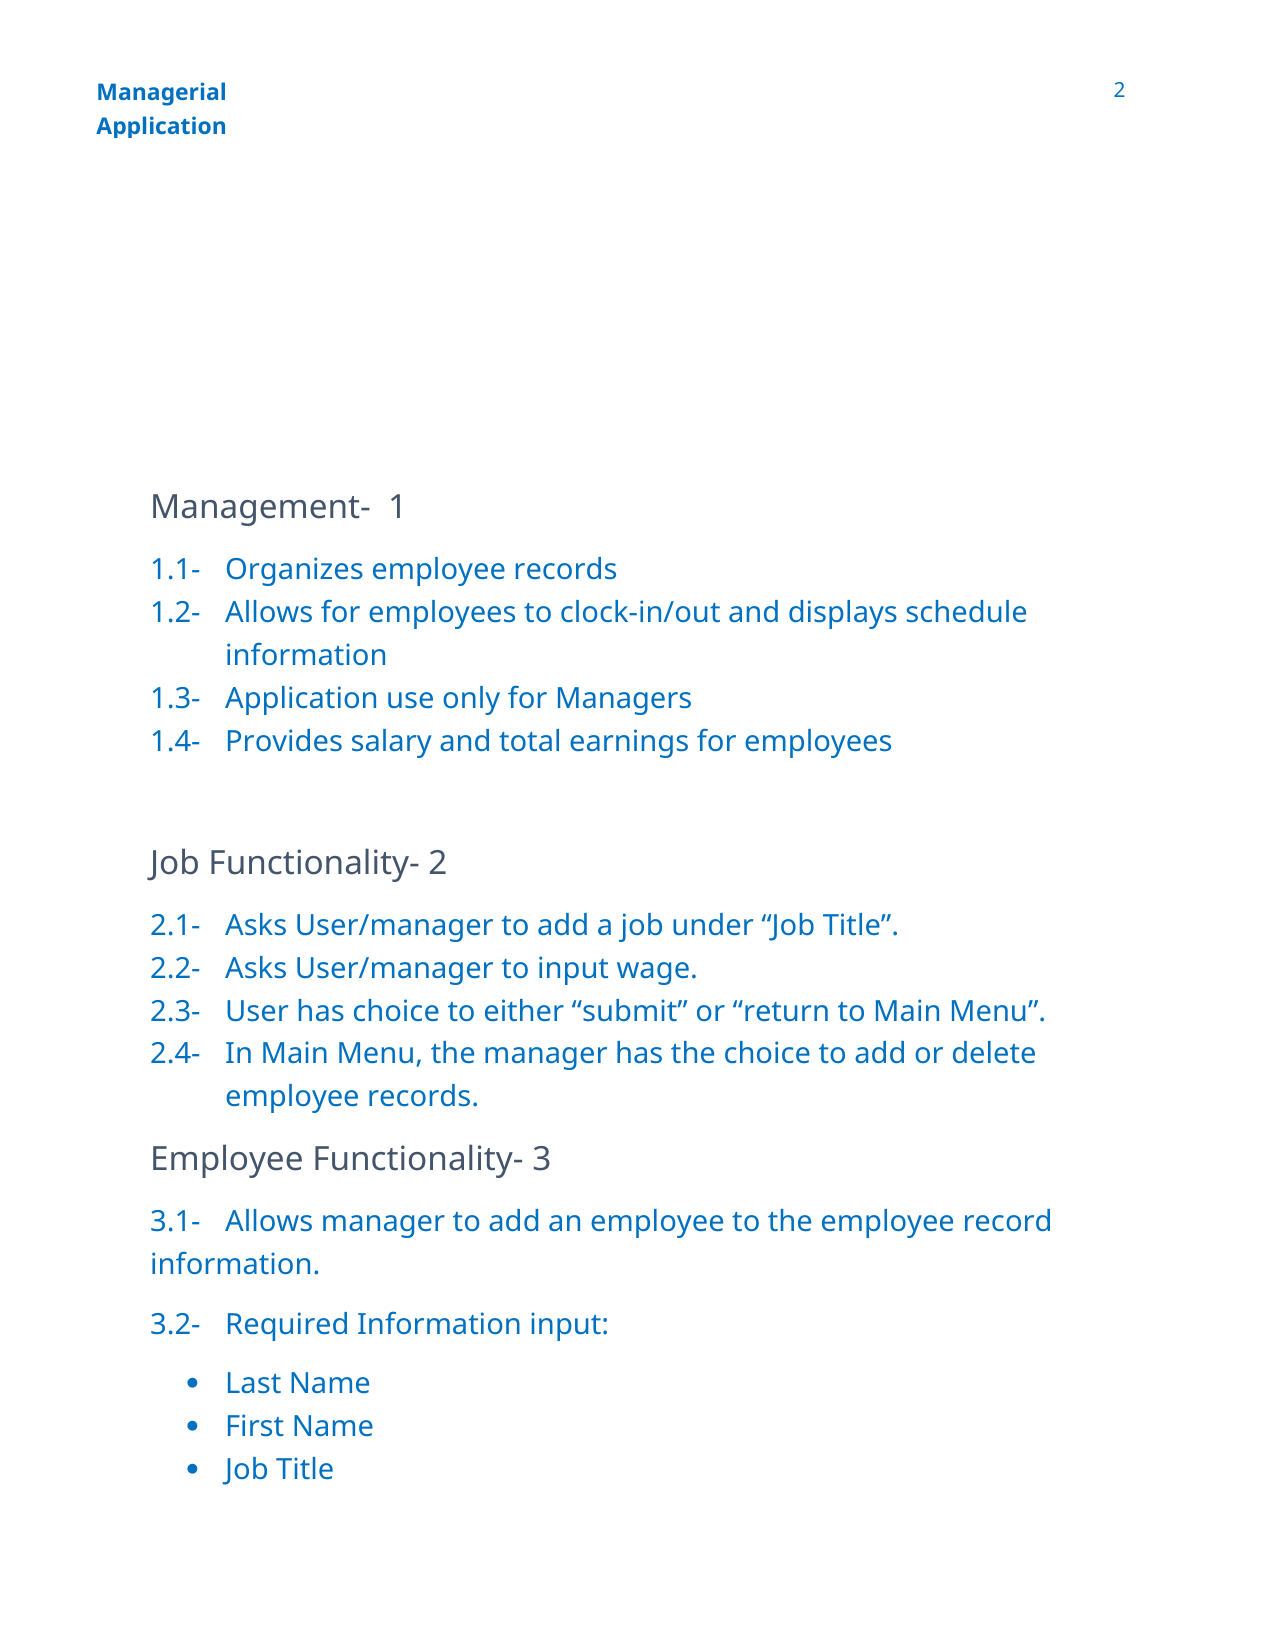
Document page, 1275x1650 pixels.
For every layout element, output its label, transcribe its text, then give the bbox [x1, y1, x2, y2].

text 3.2- Required Information input: [150, 1303, 1125, 1343]
list Organizes employee records [150, 548, 1125, 588]
list Last Name [187, 1362, 1125, 1402]
list In Main Menu, the manager has the choice to add or delete employee records. [150, 1033, 1125, 1115]
list Provides salary and total earnings for employees [150, 720, 1125, 759]
list First Name [187, 1405, 1125, 1445]
text Employee Functionality- 3 [150, 1135, 1125, 1181]
text Job Functionality- 2 [150, 839, 1125, 884]
list User has choice to either “submit” or “return to Main Menu”. [150, 990, 1125, 1030]
list Allows for employees to clock-in/out and displays schedule information [150, 591, 1125, 674]
list Application use only for Managers [150, 677, 1125, 717]
list Job Title [187, 1448, 1125, 1488]
text Management- 1 [150, 483, 1125, 528]
text 3.1- Allows manager to add an employee to the employee record information. [150, 1201, 1125, 1283]
list Asks User/manager to add a job under “Job Title”. [150, 904, 1125, 944]
list Asks User/manager to input wage. [150, 947, 1125, 987]
